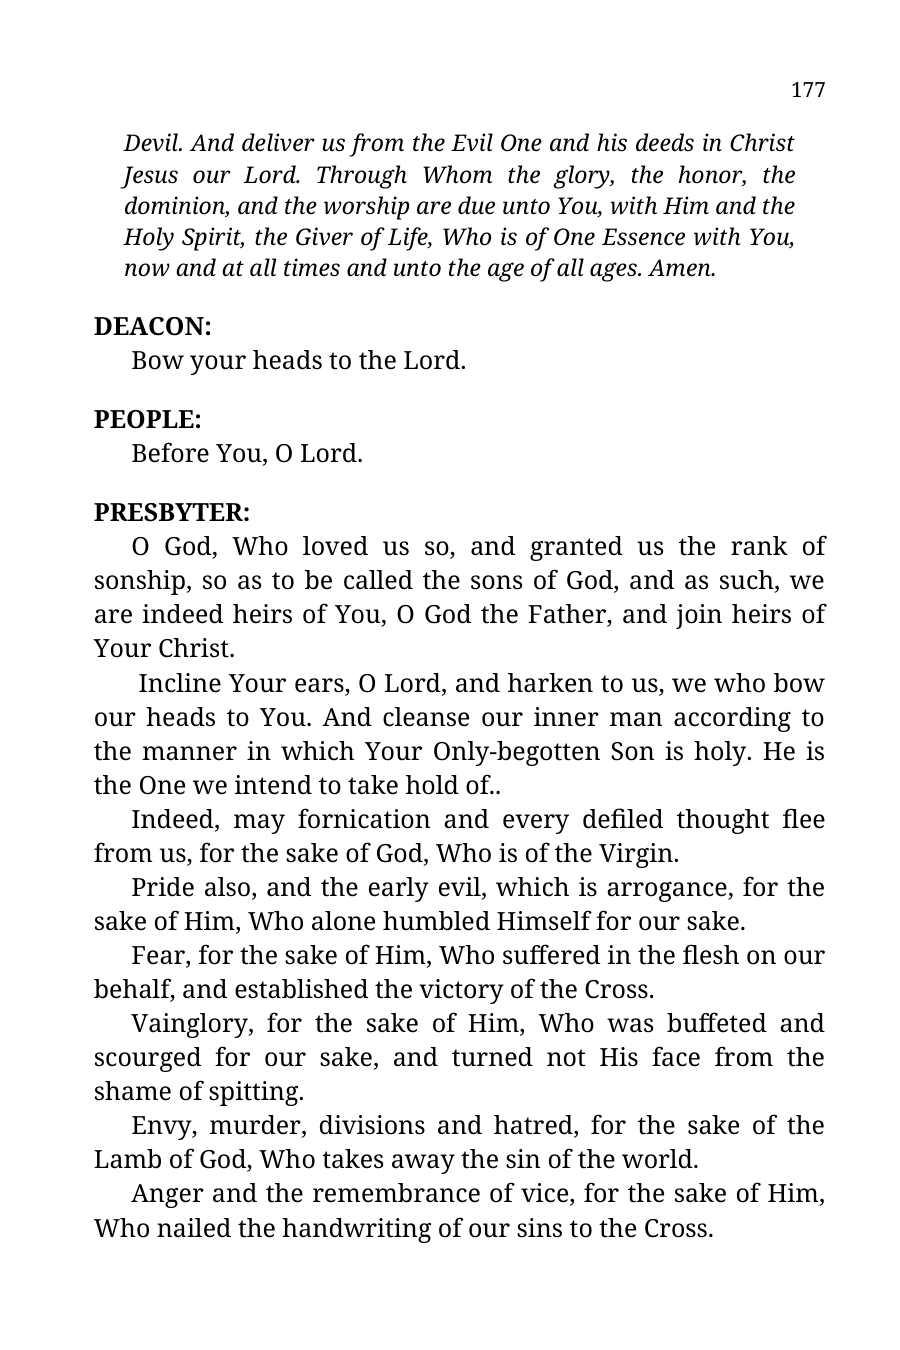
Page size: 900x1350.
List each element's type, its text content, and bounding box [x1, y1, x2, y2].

text Pride also, and the early evil, which is arrogance, for the sake of Him, Who alone humbled Himself for our sake. [94, 869, 826, 938]
text Bow your heads to the Lord. [94, 343, 826, 377]
text Before You, O Lord. [94, 436, 826, 470]
text Anger and the remembrance of vice, for the sake of Him, Who nailed the handwriting of our sins to the Cross. [94, 1176, 826, 1244]
text Vainglory, for the sake of Him, Who was buffeted and scourged for our sake, and turned not His face from the shame of spitting. [94, 1006, 826, 1108]
text Indeed, may fornication and every defiled thought flee from us, for the sake of God, Who is of the Virgin. [94, 801, 826, 869]
text Envy, murder, divisions and hatred, for the sake of the Lamb of God, Who takes away the sin of the world. [94, 1108, 826, 1176]
text Incline Your ears, O Lord, and harken to us, we who bow our heads to You. And cleanse our inner man according to the manner in which Your Only-begotten Son is holy. He is the One we intend to take hold of.. [94, 665, 826, 801]
text Fear, for the sake of Him, Who suffered in the flesh on our behalf, and established the victory of the Cross. [94, 938, 826, 1006]
text PEOPLE: [94, 402, 826, 436]
text DEACON: [94, 309, 826, 343]
text O God, Who loved us so, and granted us the rank of sonship, so as to be called the sons of God, and as such, we are indeed heirs of You, O God the Father, and join heirs of Your Christ. [94, 529, 826, 665]
text PRESBYTER: [94, 495, 826, 529]
